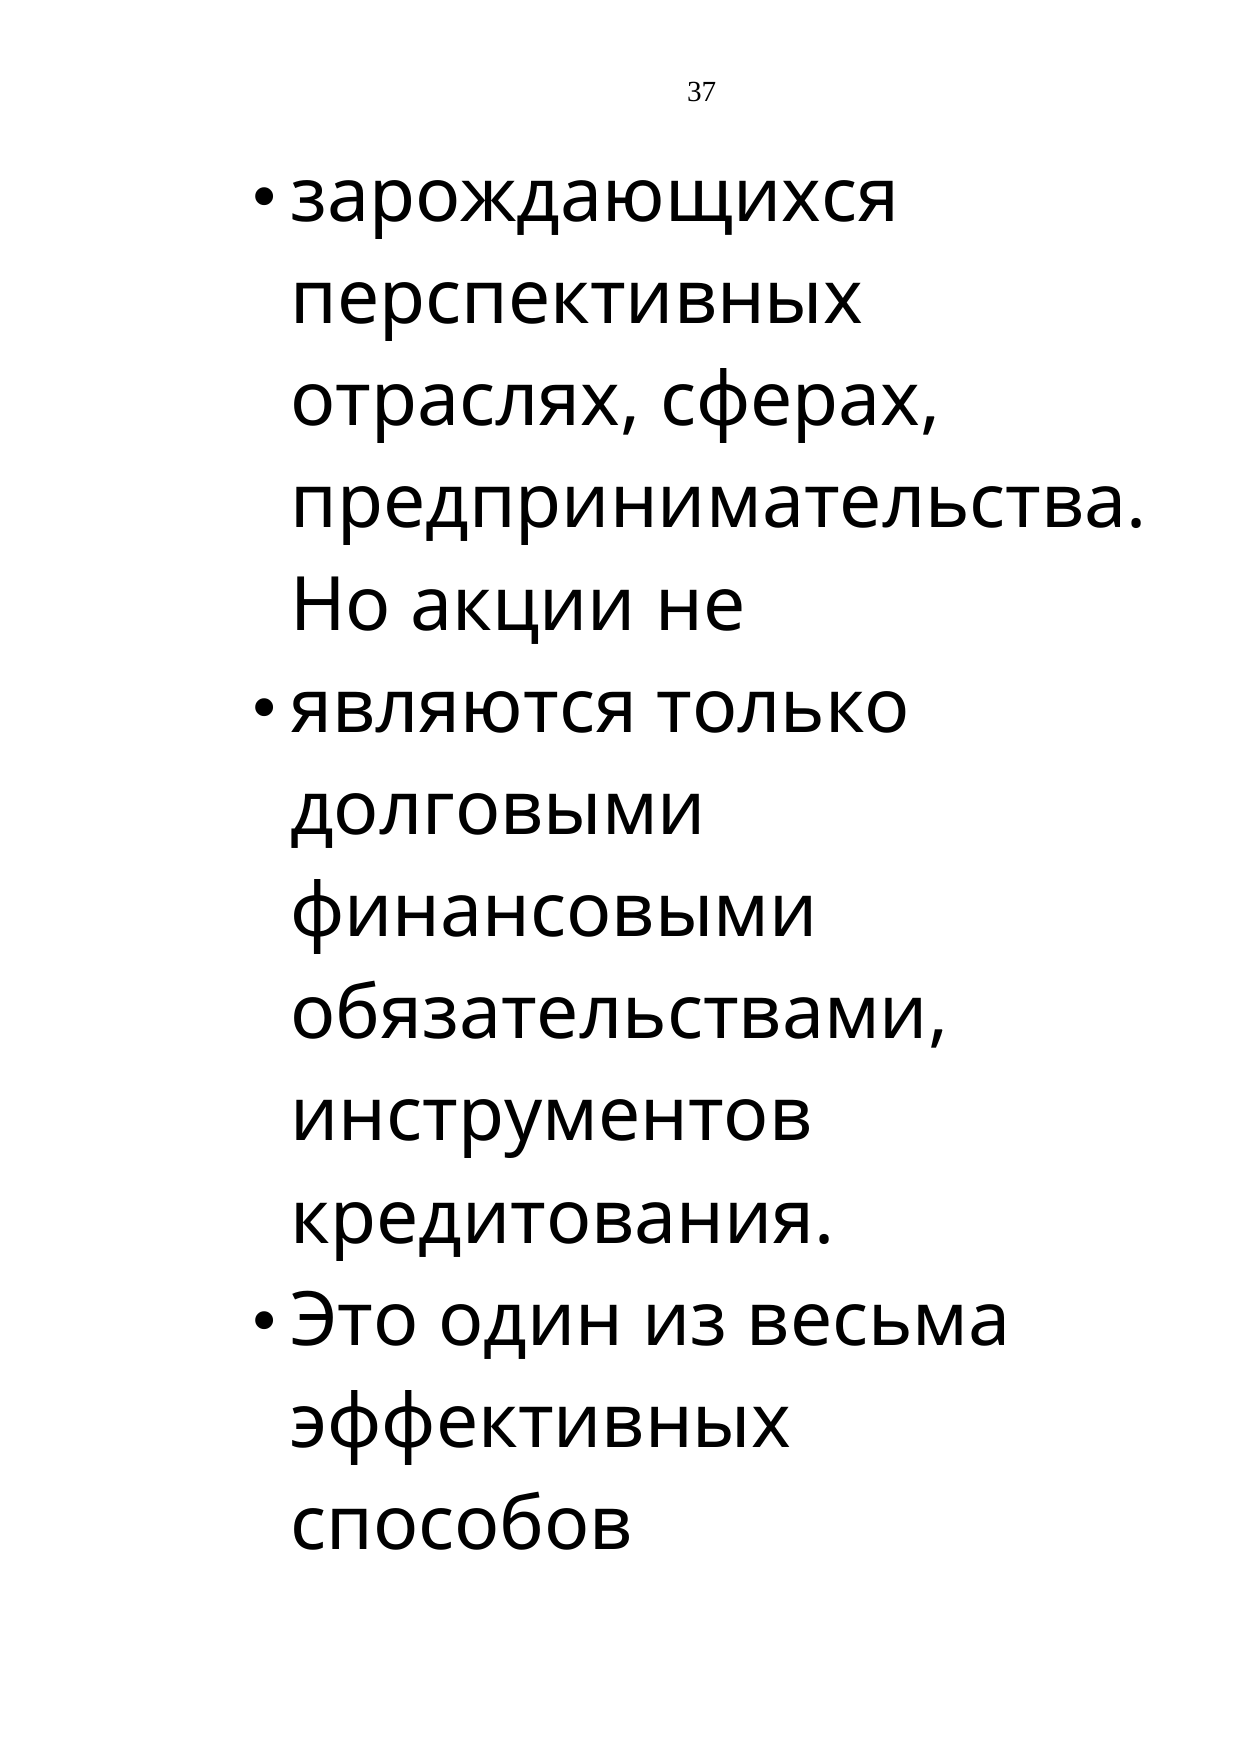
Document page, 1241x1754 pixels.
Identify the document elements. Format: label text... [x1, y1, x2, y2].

list являются только долговыми финансовыми обязательствами, инструментов кредитования. [251, 652, 1152, 1265]
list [251, 1265, 1152, 1572]
list зарождающихся перспективных отраслях, сферах, предпринимательства. Но акции не [251, 141, 1152, 652]
